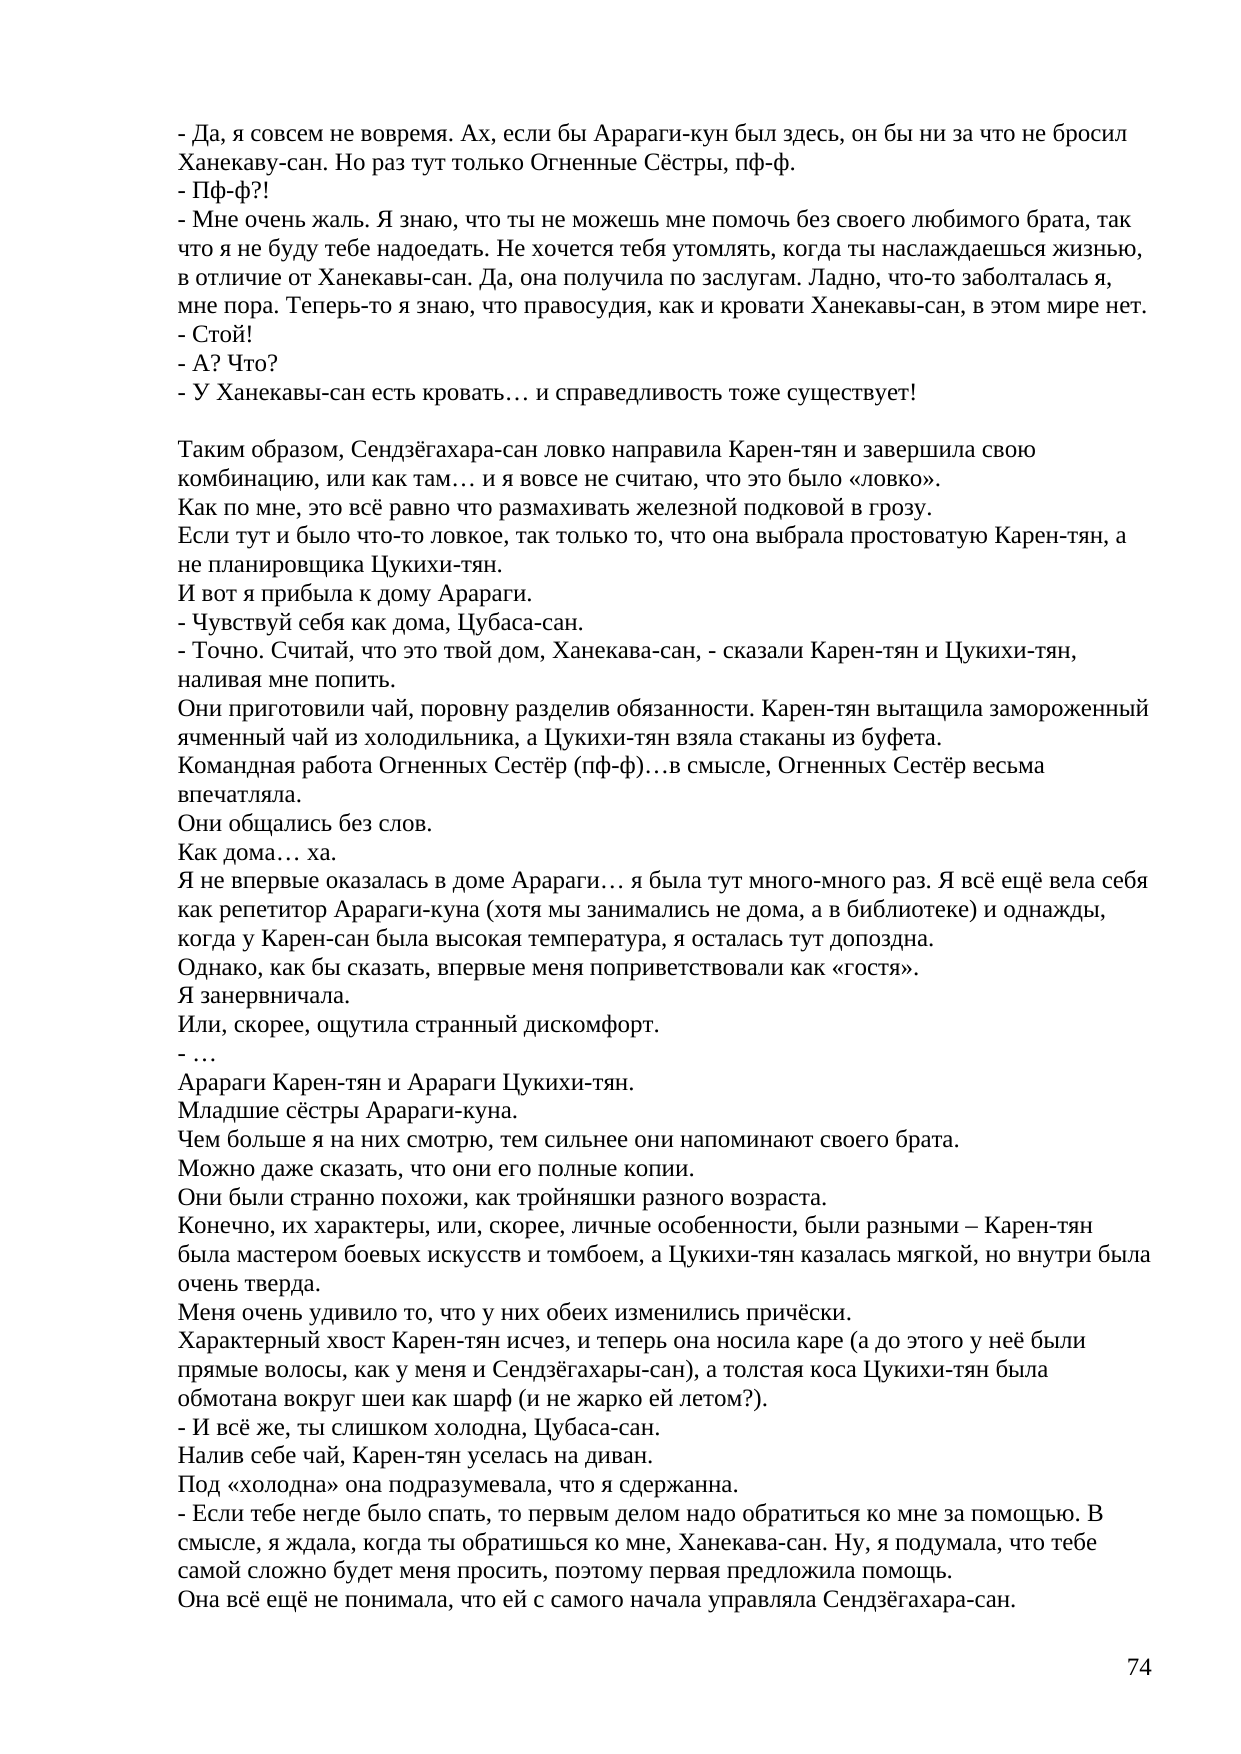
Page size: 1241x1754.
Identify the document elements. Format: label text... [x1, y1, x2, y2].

text - … [177, 1038, 1152, 1067]
text Я занервничала. [177, 981, 1152, 1009]
text Можно даже сказать, что они его полные копии. [177, 1153, 1152, 1182]
text - Точно. Считай, что это твой дом, Ханекава-сан, - сказали Карен-тян и Цукихи-тян, наливая мне попить. [177, 636, 1152, 693]
text Как дома… ха. [177, 837, 1152, 866]
text Однако, как бы сказать, впервые меня поприветствовали как «гостя». [177, 952, 1152, 981]
text Они общались без слов. [177, 808, 1152, 837]
text - Чувствуй себя как дома, Цубаса-сан. [177, 607, 1152, 636]
text Она всё ещё не понимала, что ей с самого начала управляла Сендзёгахара-сан. [177, 1584, 1152, 1613]
text Арараги Карен-тян и Арараги Цукихи-тян. [177, 1067, 1152, 1096]
text - И всё же, ты слишком холодна, Цубаса-сан. [177, 1412, 1152, 1441]
text Младшие сёстры Арараги-куна. [177, 1096, 1152, 1124]
text Под «холодна» она подразумевала, что я сдержанна. [177, 1469, 1152, 1498]
text - Пф-ф?! [177, 176, 1152, 204]
text Меня очень удивило то, что у них обеих изменились причёски. [177, 1297, 1152, 1326]
text Характерный хвост Карен-тян исчез, и теперь она носила каре (а до этого у неё были прямые волосы, как у меня и Сендзёгахары-сан), а толстая коса Цукихи-тян была обмотана вокруг шеи как шарф (и не жарко ей летом?). [177, 1326, 1152, 1412]
text - Стой! [177, 319, 1152, 348]
text Командная работа Огненных Сестёр (пф-ф)…в смысле, Огненных Сестёр весьма впечатляла. [177, 751, 1152, 808]
text Как по мне, это всё равно что размахивать железной подковой в грозу. [177, 492, 1152, 521]
text - Если тебе негде было спать, то первым делом надо обратиться ко мне за помощью. В смысле, я ждала, когда ты обратишься ко мне, Ханекава-сан. Ну, я подумала, что тебе самой сложно будет меня просить, поэтому первая предложила помощь. [177, 1498, 1152, 1584]
text - У Ханекавы-сан есть кровать… и справедливость тоже существует! [177, 377, 1152, 406]
text Налив себе чай, Карен-тян уселась на диван. [177, 1441, 1152, 1469]
text - Да, я совсем не вовремя. Ах, если бы Арараги-кун был здесь, он бы ни за что не бросил Ханекаву-сан. Но раз тут только Огненные Сёстры, пф-ф. [177, 118, 1152, 176]
text Если тут и было что-то ловкое, так только то, что она выбрала простоватую Карен-тян, а не планировщика Цукихи-тян. [177, 521, 1152, 578]
text Конечно, их характеры, или, скорее, личные особенности, были разными – Карен-тян была мастером боевых искусств и томбоем, а Цукихи-тян казалась мягкой, но внутри была очень тверда. [177, 1211, 1152, 1297]
text - А? Что? [177, 348, 1152, 377]
text Чем больше я на них смотрю, тем сильнее они напоминают своего брата. [177, 1124, 1152, 1153]
text Они приготовили чай, поровну разделив обязанности. Карен-тян вытащила замороженный ячменный чай из холодильника, а Цукихи-тян взяла стаканы из буфета. [177, 693, 1152, 751]
text Они были странно похожи, как тройняшки разного возраста. [177, 1182, 1152, 1211]
text - Мне очень жаль. Я знаю, что ты не можешь мне помочь без своего любимого брата, так что я не буду тебе надоедать. Не хочется тебя утомлять, когда ты наслаждаешься жизнью, в отличие от Ханекавы-сан. Да, она получила по заслугам. Ладно, что-то заболталась я, мне пора. Теперь-то я знаю, что правосудия, как и кровати Ханекавы-сан, в этом мире нет. [177, 204, 1152, 319]
text Или, скорее, ощутила странный дискомфорт. [177, 1009, 1152, 1038]
text Я не впервые оказалась в доме Арараги… я была тут много-много раз. Я всё ещё вела себя как репетитор Арараги-куна (хотя мы занимались не дома, а в библиотеке) и однажды, когда у Карен-сан была высокая температура, я осталась тут допоздна. [177, 866, 1152, 952]
text Таким образом, Сендзёгахара-сан ловко направила Карен-тян и завершила свою комбинацию, или как там… и я вовсе не считаю, что это было «ловко». [177, 434, 1152, 492]
text И вот я прибыла к дому Арараги. [177, 578, 1152, 607]
